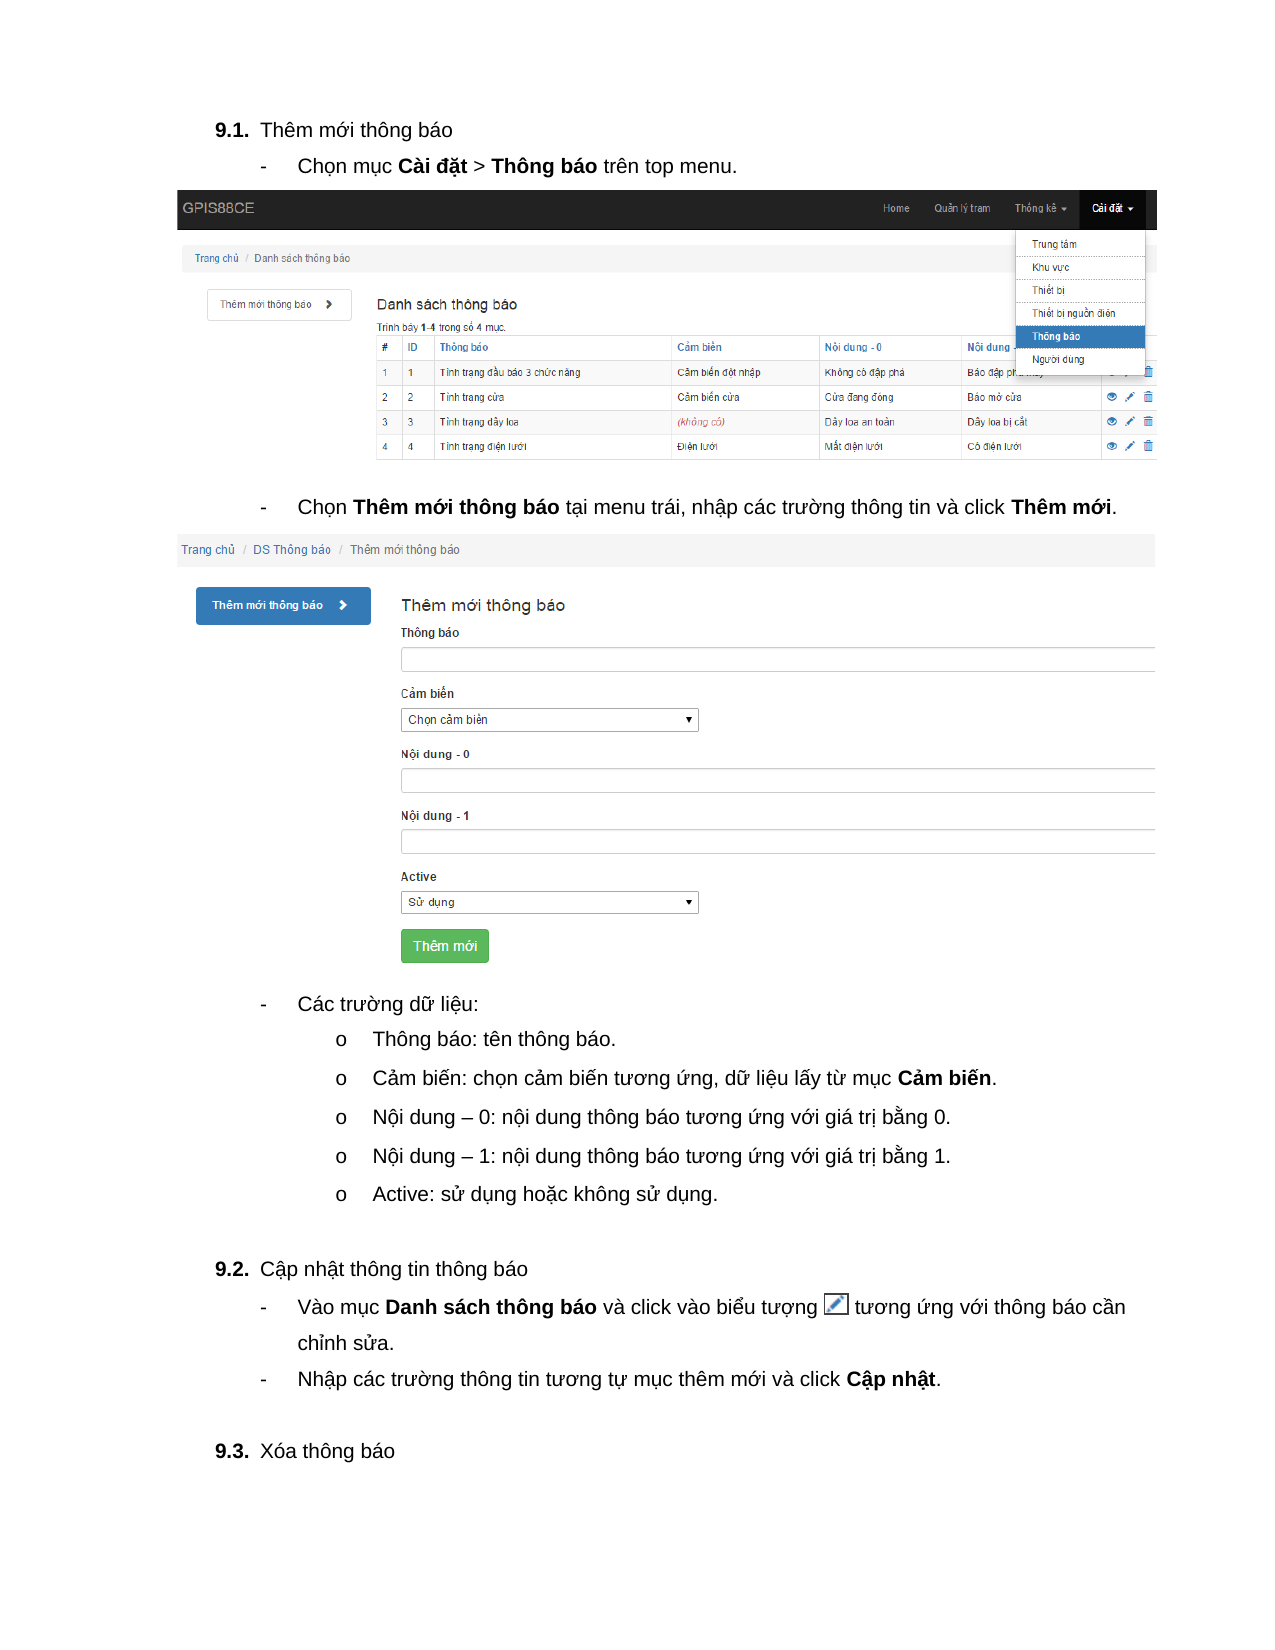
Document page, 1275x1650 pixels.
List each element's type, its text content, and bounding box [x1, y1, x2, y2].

list Nhập các trường thông tin tương tự mục thêm mới và click Cập nhật. [260, 1367, 1157, 1391]
list Active: sử dụng hoặc không sử dụng. [335, 1182, 1157, 1208]
list Nội dung – 1: nội dung thông báo tương ứng với giá trị bằng 1. [335, 1143, 1157, 1169]
picture [825, 1295, 847, 1313]
list Thông báo: tên thông báo. [335, 1027, 1157, 1053]
list Nội dung – 0: nội dung thông báo tương ứng với giá trị bằng 0. [335, 1105, 1157, 1131]
list Vào mục Danh sách thông báo và click vào biểu tượng tương ứng với thông báo cần chỉnh sửa. [260, 1293, 1157, 1355]
list Cảm biến: chọn cảm biến tương ứng, dữ liệu lấy từ mục Cảm biến. [335, 1066, 1157, 1092]
list Các trường dữ liệu: [260, 991, 1157, 1015]
picture [177, 530, 1156, 978]
picture [177, 190, 1157, 481]
list Cập nhật thông tin thông báo [215, 1257, 1157, 1281]
list Xóa thông báo [215, 1439, 1157, 1463]
list Chọn mục Cài đặt > Thông báo trên top menu. [260, 154, 1157, 178]
list Chọn Thêm mới thông báo tại menu trái, nhập các trường thông tin và click Thêm mới. [260, 494, 1157, 518]
list Thêm mới thông báo [215, 118, 1157, 142]
